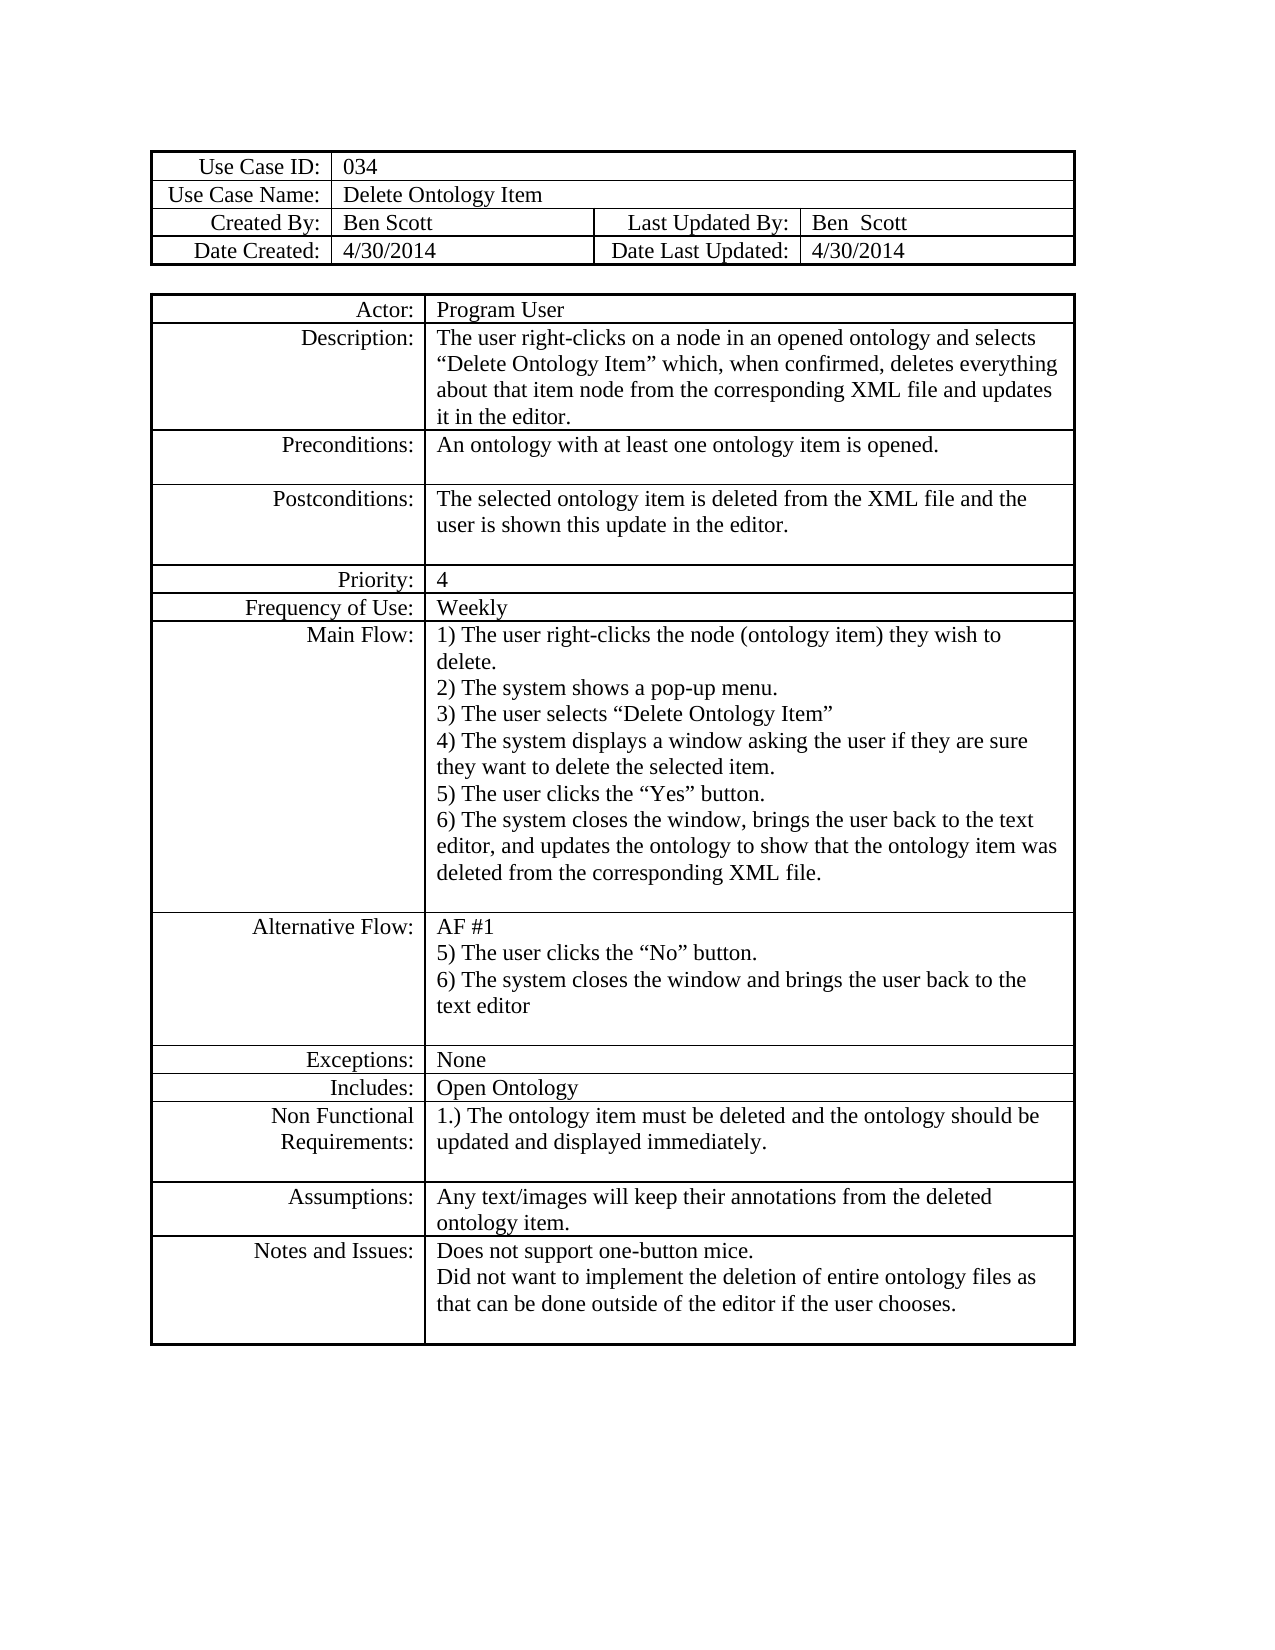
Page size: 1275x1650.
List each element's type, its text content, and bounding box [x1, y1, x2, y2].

table_cell None [426, 1046, 1073, 1073]
table_cell Frequency of Use: [153, 594, 424, 620]
table_cell Created By: [153, 209, 331, 235]
table_header Program User [426, 296, 1073, 322]
table_header 034 [332, 153, 1073, 179]
table_cell Delete Ontology Item [332, 181, 1073, 207]
table_cell Ben Scott [801, 209, 1073, 235]
table_cell Date Created: [153, 237, 331, 263]
table_cell Includes: [153, 1074, 424, 1101]
table_cell AF #1 5) The user clicks the “No” button. 6) The system closes the window and brings the user back to the text editor [426, 913, 1073, 1045]
table_cell Preconditions: [153, 431, 424, 483]
table_cell Open Ontology [426, 1074, 1073, 1101]
table_cell Exceptions: [153, 1046, 424, 1073]
table_cell The user right-clicks on a node in an opened ontology and selects “Delete Ontology Item” which, when confirmed, deletes everything about that item node from the corresponding XML file and updates it in the editor. [426, 324, 1073, 429]
table_cell Assumptions: [153, 1183, 424, 1235]
table_cell The selected ontology item is deleted from the XML file and the user is shown this update in the editor. [426, 485, 1073, 564]
table_cell Notes and Issues: [153, 1237, 424, 1342]
table_cell Priority: [153, 566, 424, 592]
table_header Use Case ID: [153, 153, 331, 179]
table_cell 1) The user right-clicks the node (ontology item) they wish to delete. 2) The system shows a pop-up menu. 3) The user selects “Delete Ontology Item” 4) The system displays a window asking the user if they are sure they want to delete the selected item. 5) The user clicks the “Yes” button. 6) The system closes the window, brings the user back to the text editor, and updates the ontology to show that the ontology item was deleted from the corresponding XML file. [426, 622, 1073, 911]
table_cell Weekly [426, 594, 1073, 620]
table_cell Any text/images will keep their annotations from the deleted ontology item. [426, 1183, 1073, 1235]
table_cell 4 [426, 566, 1073, 592]
table_cell Alternative Flow: [153, 913, 424, 1045]
table_header Actor: [153, 296, 424, 322]
table_cell 4/30/2014 [801, 237, 1073, 263]
table_cell Ben Scott [332, 209, 593, 235]
table_cell Does not support one-button mice. Did not want to implement the deletion of entire ontology files as that can be done outside of the editor if the user chooses. [426, 1237, 1073, 1342]
table_cell Main Flow: [153, 622, 424, 911]
table_cell 4/30/2014 [332, 237, 593, 263]
table_cell An ontology with at least one ontology item is opened. [426, 431, 1073, 483]
table_cell Use Case Name: [153, 181, 331, 207]
table_cell Last Updated By: [595, 209, 800, 235]
table_cell 1.) The ontology item must be deleted and the ontology should be updated and displayed immediately. [426, 1102, 1073, 1181]
table_cell Date Last Updated: [595, 237, 800, 263]
table_cell Non Functional Requirements: [153, 1102, 424, 1181]
table_cell Postconditions: [153, 485, 424, 564]
table_cell Description: [153, 324, 424, 429]
